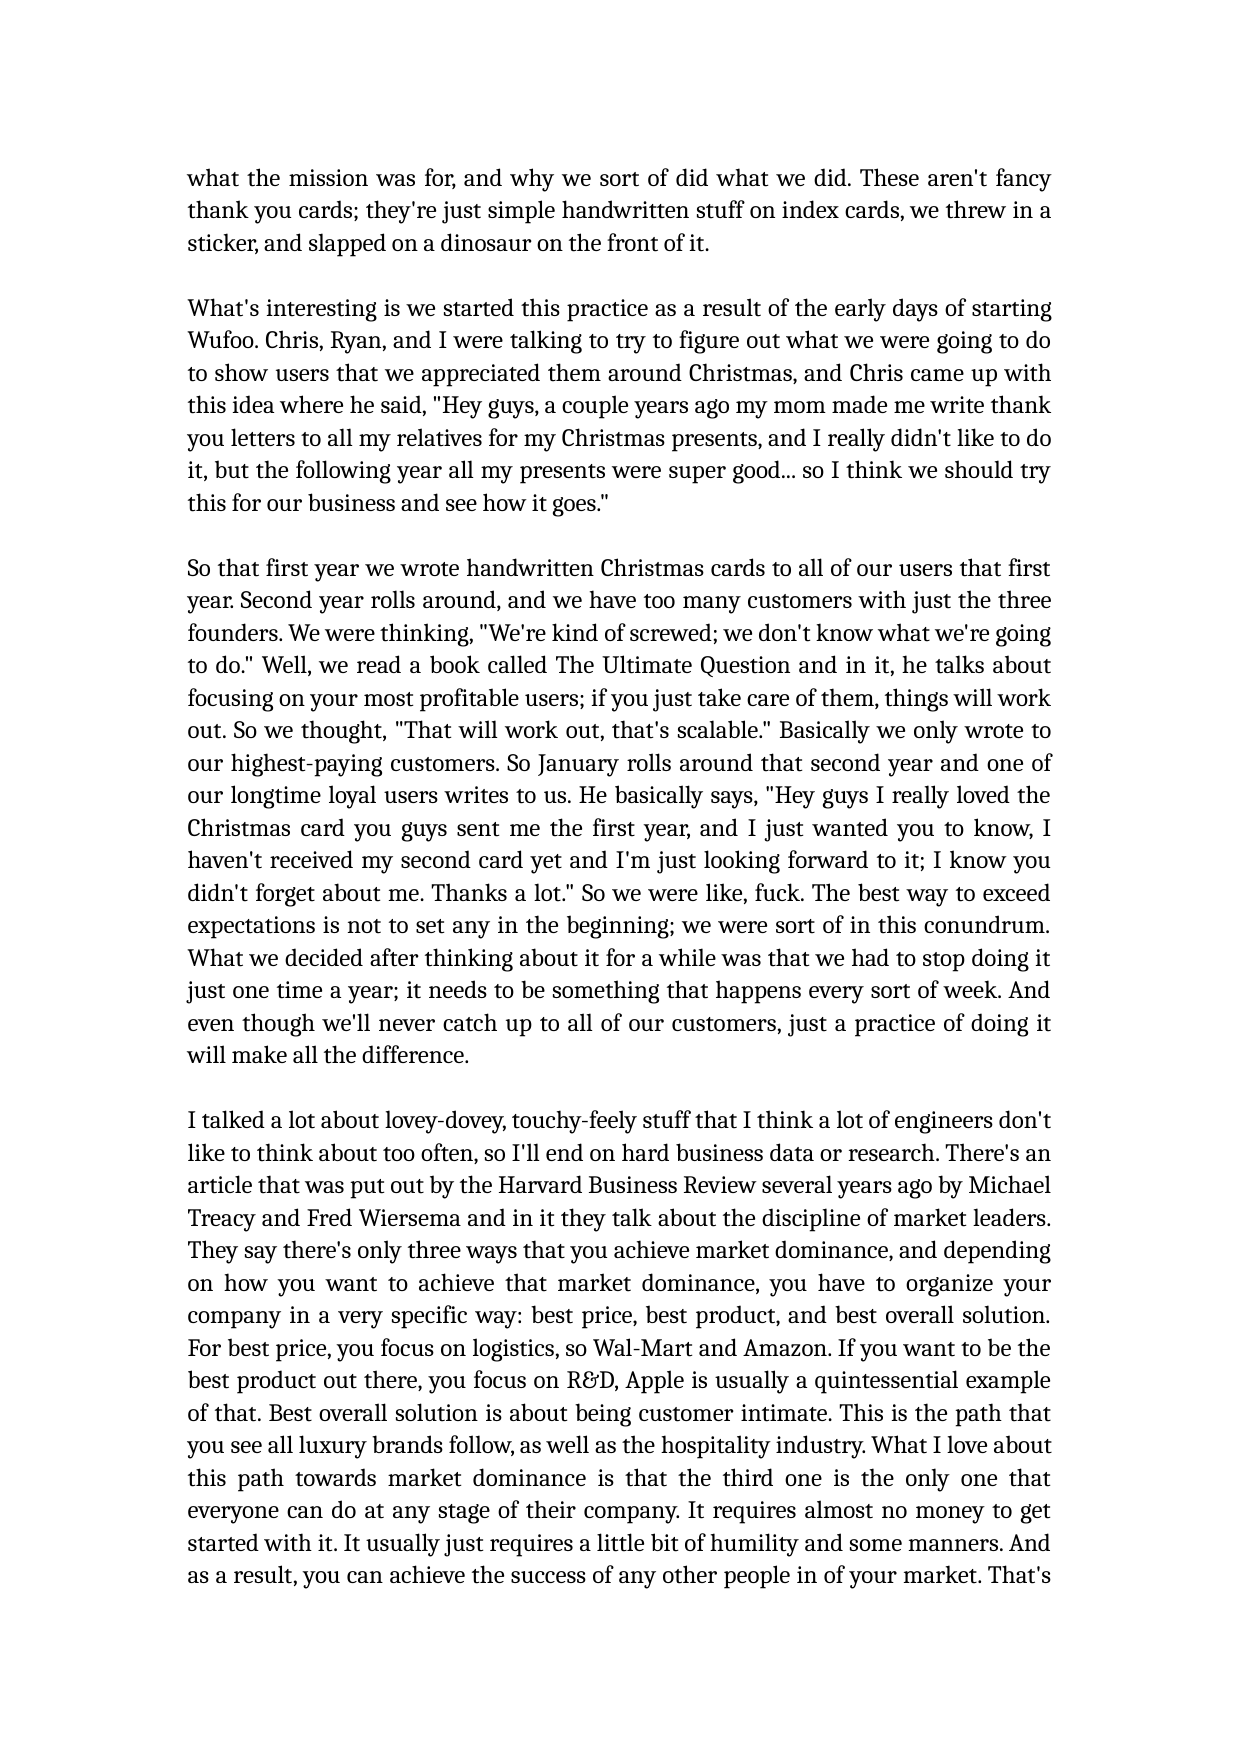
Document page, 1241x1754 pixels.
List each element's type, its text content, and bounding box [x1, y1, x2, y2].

text So that first year we wrote handwritten Christmas cards to all of our users that first year. Second year rolls around, and we have too many customers with just the three founders. We were thinking, "We're kind of screwed; we don't know what we're going to do." Well, we read a book called The Ultimate Question and in it, he talks about focusing on your most profitable users; if you just take care of them, things will work out. So we thought, "That will work out, that's scalable." Basically we only wrote to our highest-paying customers. So January rolls around that second year and one of our longtime loyal users writes to us. He basically says, "Hey guys I really loved the Christmas card you guys sent me the first year, and I just wanted you to know, I haven't received my second card yet and I'm just looking forward to it; I know you didn't forget about me. Thanks a lot." So we were like, fuck. The best way to exceed expectations is not to set any in the beginning; we were sort of in this conundrum. What we decided after thinking about it for a while was that we had to stop doing it just one time a year; it needs to be something that happens every sort of week. And even though we'll never catch up to all of our customers, just a practice of doing it will make all the difference. [187, 552, 1053, 1072]
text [187, 162, 1053, 259]
text What's interesting is we started this practice as a result of the early days of starting Wufoo. Chris, Ryan, and I were talking to try to figure out what we were going to do to show users that we appreciated them around Christmas, and Chris came up with this idea where he said, "Hey guys, a couple years ago my mom made me write thank you letters to all my relatives for my Christmas presents, and I really didn't like to do it, but the following year all my presents were super good... so I think we should try this for our business and see how it goes." [187, 292, 1053, 519]
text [187, 1104, 1053, 1592]
